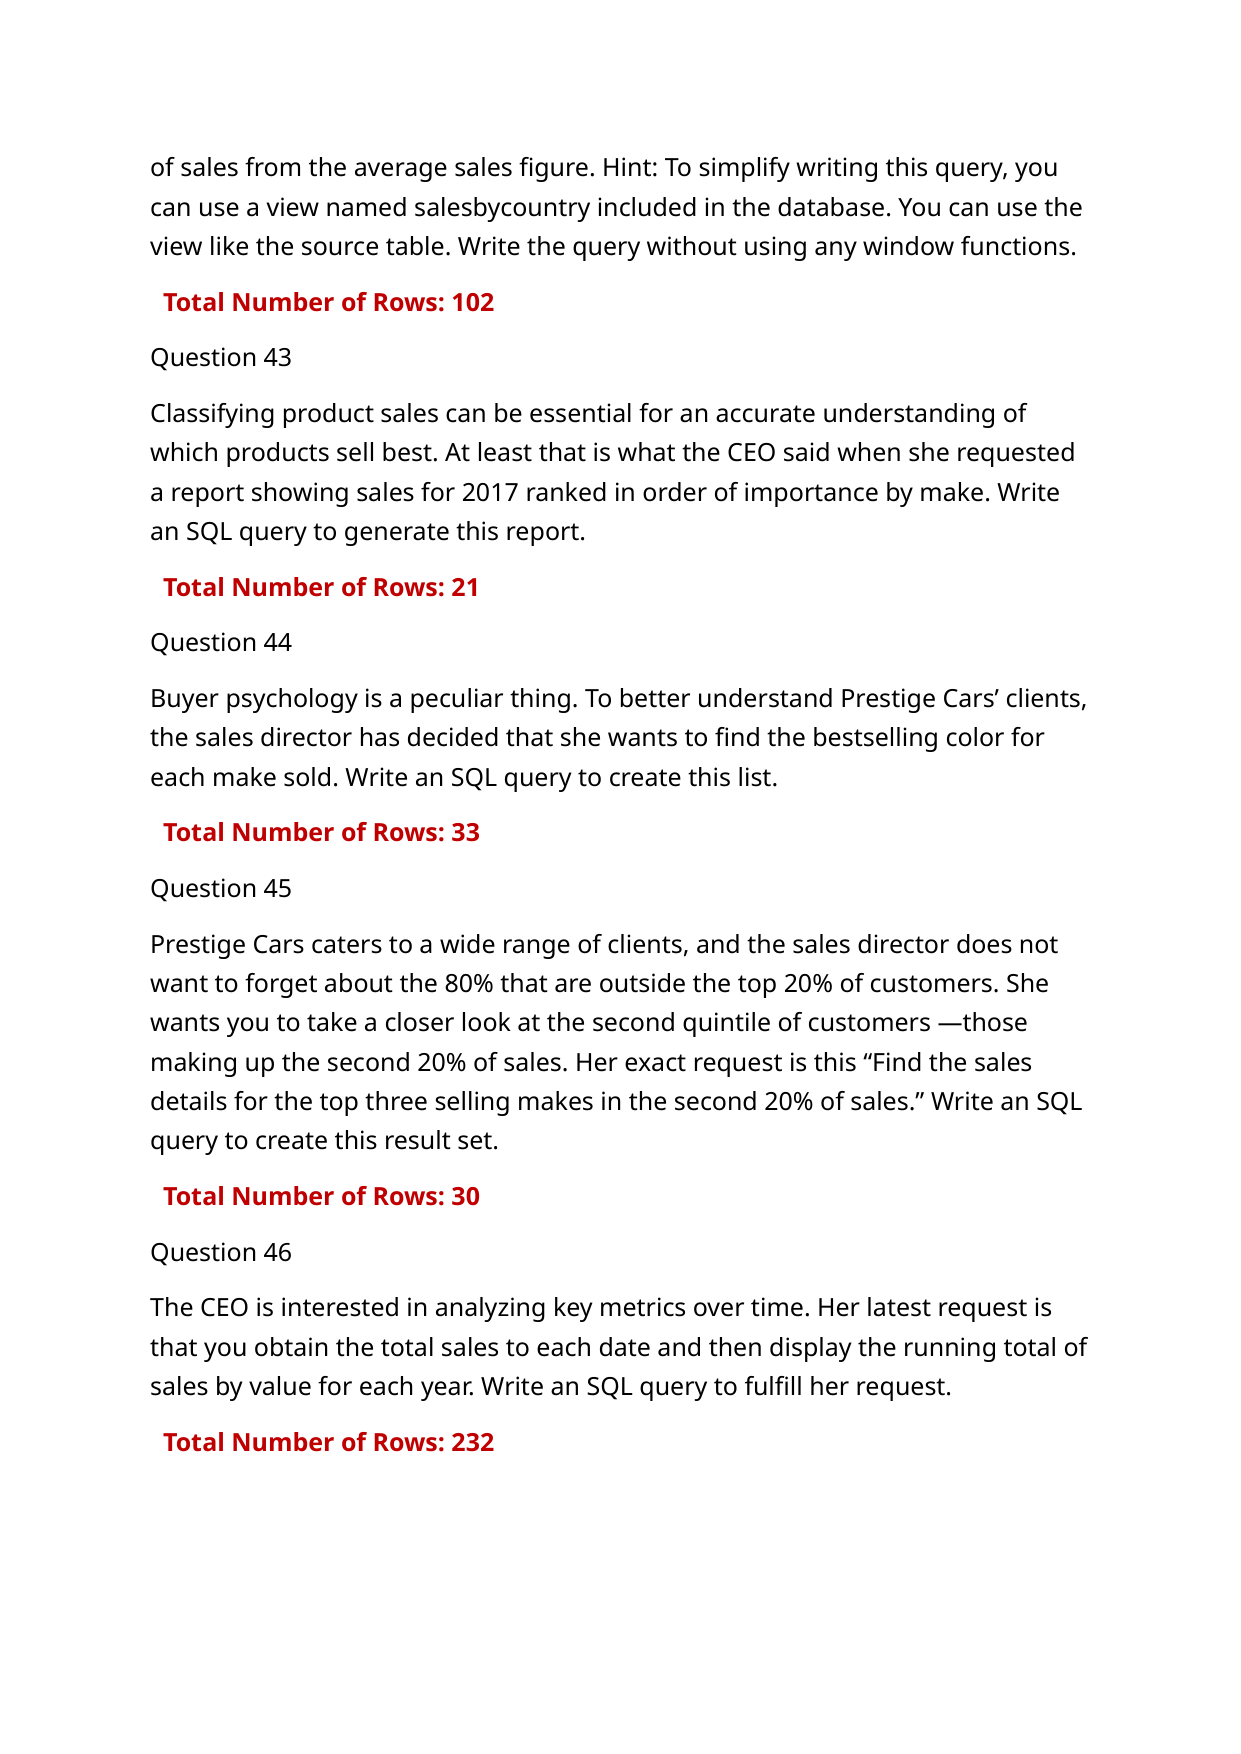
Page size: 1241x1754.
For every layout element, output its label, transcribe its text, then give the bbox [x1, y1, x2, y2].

text Question 43 [150, 340, 1090, 374]
text Question 44 [150, 625, 1090, 659]
text Total Number of Rows: 30 [150, 1178, 1090, 1212]
text Prestige Cars caters to a wide range of clients, and the sales director does not want to forget about the 80% that are outside the top 20% of customers. She wants you to take a closer look at the second quintile of customers —those making up the second 20% of sales. Her exact request is this “Find the sales details for the top three selling makes in the second 20% of sales.” Write an SQL query to create this result set. [150, 927, 1090, 1157]
text Total Number of Rows: 33 [150, 815, 1090, 849]
text Question 46 [150, 1234, 1090, 1268]
text Buyer psychology is a peculiar thing. To better understand Prestige Cars’ clients, the sales director has decided that she wants to find the bestselling color for each make sold. Write an SQL query to create this list. [150, 681, 1090, 793]
text Classifying product sales can be essential for an accurate understanding of which products sell best. At least that is what the CEO said when she requested a report showing sales for 2017 ranked in order of importance by make. Write an SQL query to generate this report. [150, 396, 1090, 547]
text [150, 150, 1090, 262]
text Total Number of Rows: 102 [150, 284, 1090, 318]
text Question 45 [150, 871, 1090, 905]
text Total Number of Rows: 232 [150, 1424, 1090, 1458]
text The CEO is interested in analyzing key metrics over time. Her latest request is that you obtain the total sales to each date and then display the running total of sales by value for each year. Write an SQL query to fulfill her request. [150, 1290, 1090, 1402]
text Total Number of Rows: 21 [150, 569, 1090, 603]
